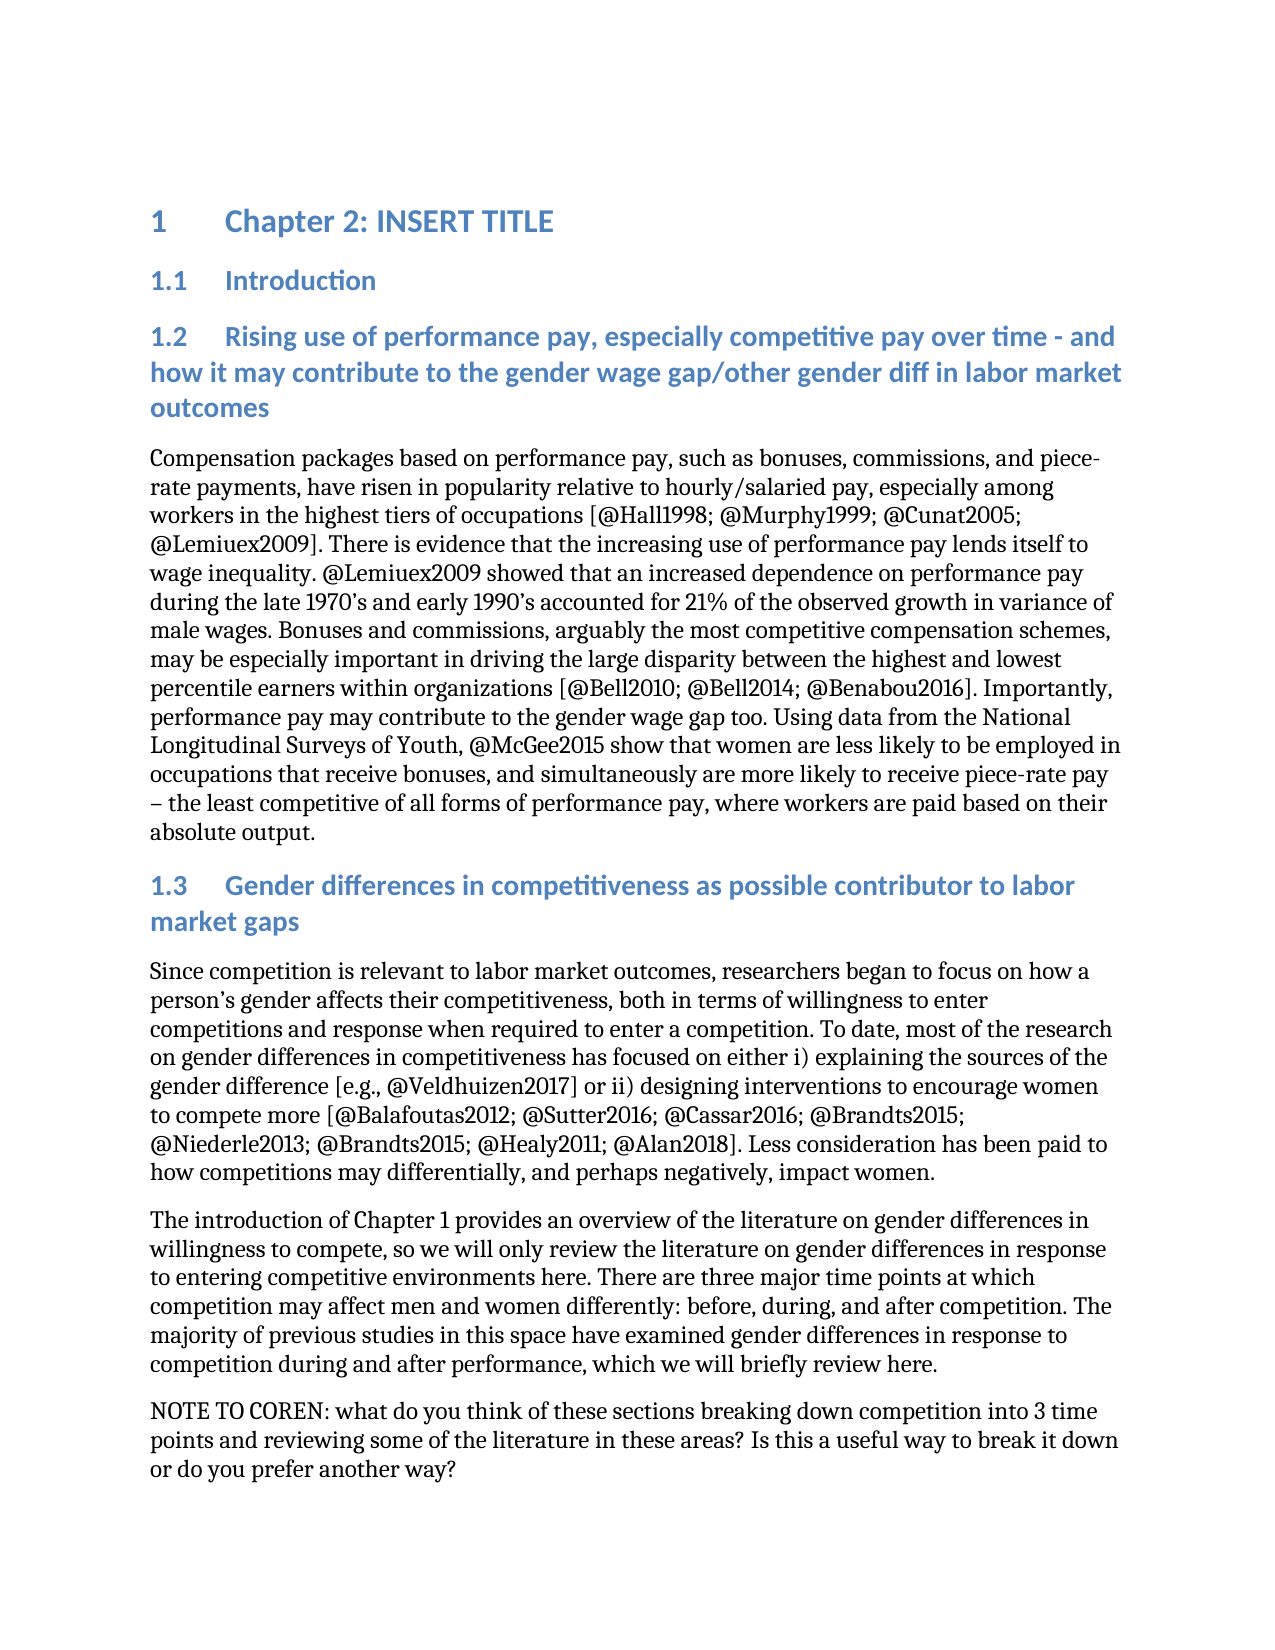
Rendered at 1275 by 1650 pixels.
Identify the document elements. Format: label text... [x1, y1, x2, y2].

text The introduction of Chapter 1 provides an overview of the literature on gender differences in willingness to compete, so we will only review the literature on gender differences in response to entering competitive environments here. There are three major time points at which competition may affect men and women differently: before, during, and after competition. The majority of previous studies in this space have examined gender differences in response to competition during and after performance, which we will briefly review here. [150, 1206, 1125, 1378]
subtitle 1.2 Rising use of performance pay, especially competitive pay over time - and how it may contribute to the gender wage gap/other gender diff in labor market outcomes [150, 318, 1125, 425]
subtitle 1 Chapter 2: INSERT TITLE [150, 200, 1125, 241]
subtitle 1.1 Introduction [150, 262, 1125, 297]
subtitle 1.3 Gender differences in competitiveness as possible contributor to labor market gaps [150, 867, 1125, 938]
text Since competition is relevant to labor market outcomes, researchers began to focus on how a person’s gender affects their competitiveness, both in terms of willingness to enter competitions and response when required to enter a competition. To date, most of the research on gender differences in competitiveness has focused on either i) explaining the sources of the gender difference [e.g., @Veldhuizen2017] or ii) designing interventions to encourage women to compete more [@Balafoutas2012; @Sutter2016; @Cassar2016; @Brandts2015; @Niederle2013; @Brandts2015; @Healy2011; @Alan2018]. Less consideration has been paid to how competitions may differentially, and perhaps negatively, impact women. [150, 957, 1125, 1187]
text Compensation packages based on performance pay, such as bonuses, commissions, and piece-rate payments, have risen in popularity relative to hourly/salaried pay, especially among workers in the highest tiers of occupations [@Hall1998; @Murphy1999; @Cunat2005; @Lemiuex2009]. There is evidence that the increasing use of performance pay lends itself to wage inequality. @Lemiuex2009 showed that an increased dependence on performance pay during the late 1970’s and early 1990’s accounted for 21% of the observed growth in variance of male wages. Bonuses and commissions, arguably the most competitive compensation schemes, may be especially important in driving the large disparity between the highest and lowest percentile earners within organizations [@Bell2010; @Bell2014; @Benabou2016]. Importantly, performance pay may contribute to the gender wage gap too. Using data from the National Longitudinal Surveys of Youth, @McGee2015 show that women are less likely to be employed in occupations that receive bonuses, and simultaneously are more likely to receive piece-rate pay – the least competitive of all forms of performance pay, where workers are paid based on their absolute output. [150, 444, 1125, 846]
text NOTE TO COREN: what do you think of these sections breaking down competition into 3 time points and reviewing some of the literature in these areas? Is this a useful way to break it down or do you prefer another way? [150, 1397, 1125, 1483]
